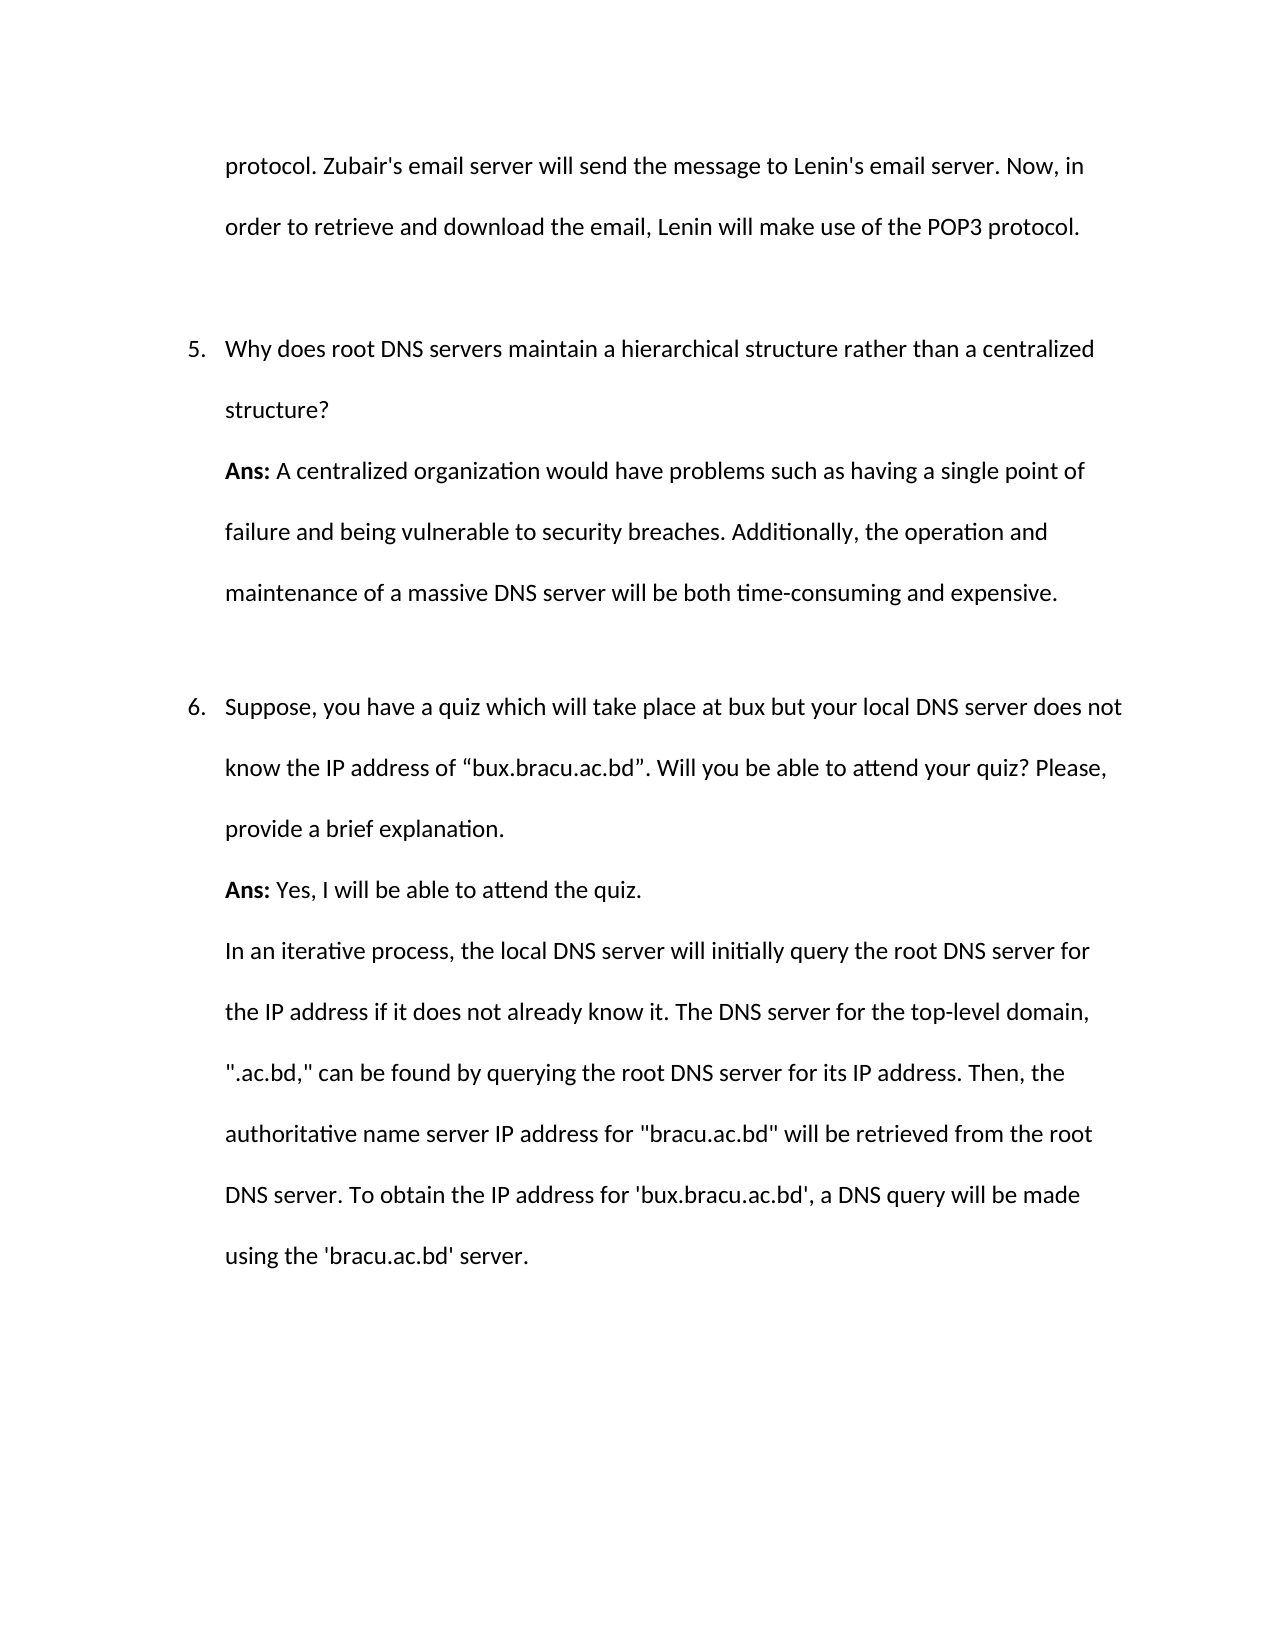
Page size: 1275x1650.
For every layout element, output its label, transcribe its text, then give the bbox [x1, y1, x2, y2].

text In an iterative process, the local DNS server will initially query the root DNS server for the IP address if it does not already know it. The DNS server for the top-level domain, ".ac.bd," can be found by querying the root DNS server for its IP address. Then, the authoritative name server IP address for "bracu.ac.bd" will be retrieved from the root DNS server. To obtain the IP address for 'bux.bracu.ac.bd', a DNS query will be made using the 'bracu.ac.bd' server. [225, 935, 1125, 1271]
list Suppose, you have a quiz which will take place at bux but your local DNS server does not know the IP address of “bux.bracu.ac.bd”. Will you be able to attend your quiz? Please, provide a brief explanation. [187, 691, 1125, 844]
text Ans: Yes, I will be able to attend the quiz. [187, 874, 1125, 905]
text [225, 150, 1125, 242]
list Why does root DNS servers maintain a hierarchical structure rather than a centralized structure? [187, 333, 1125, 425]
text Ans: A centralized organization would have problems such as having a single point of failure and being vulnerable to security breaches. Additionally, the operation and maintenance of a massive DNS server will be both time-consuming and expensive. [225, 455, 1125, 608]
